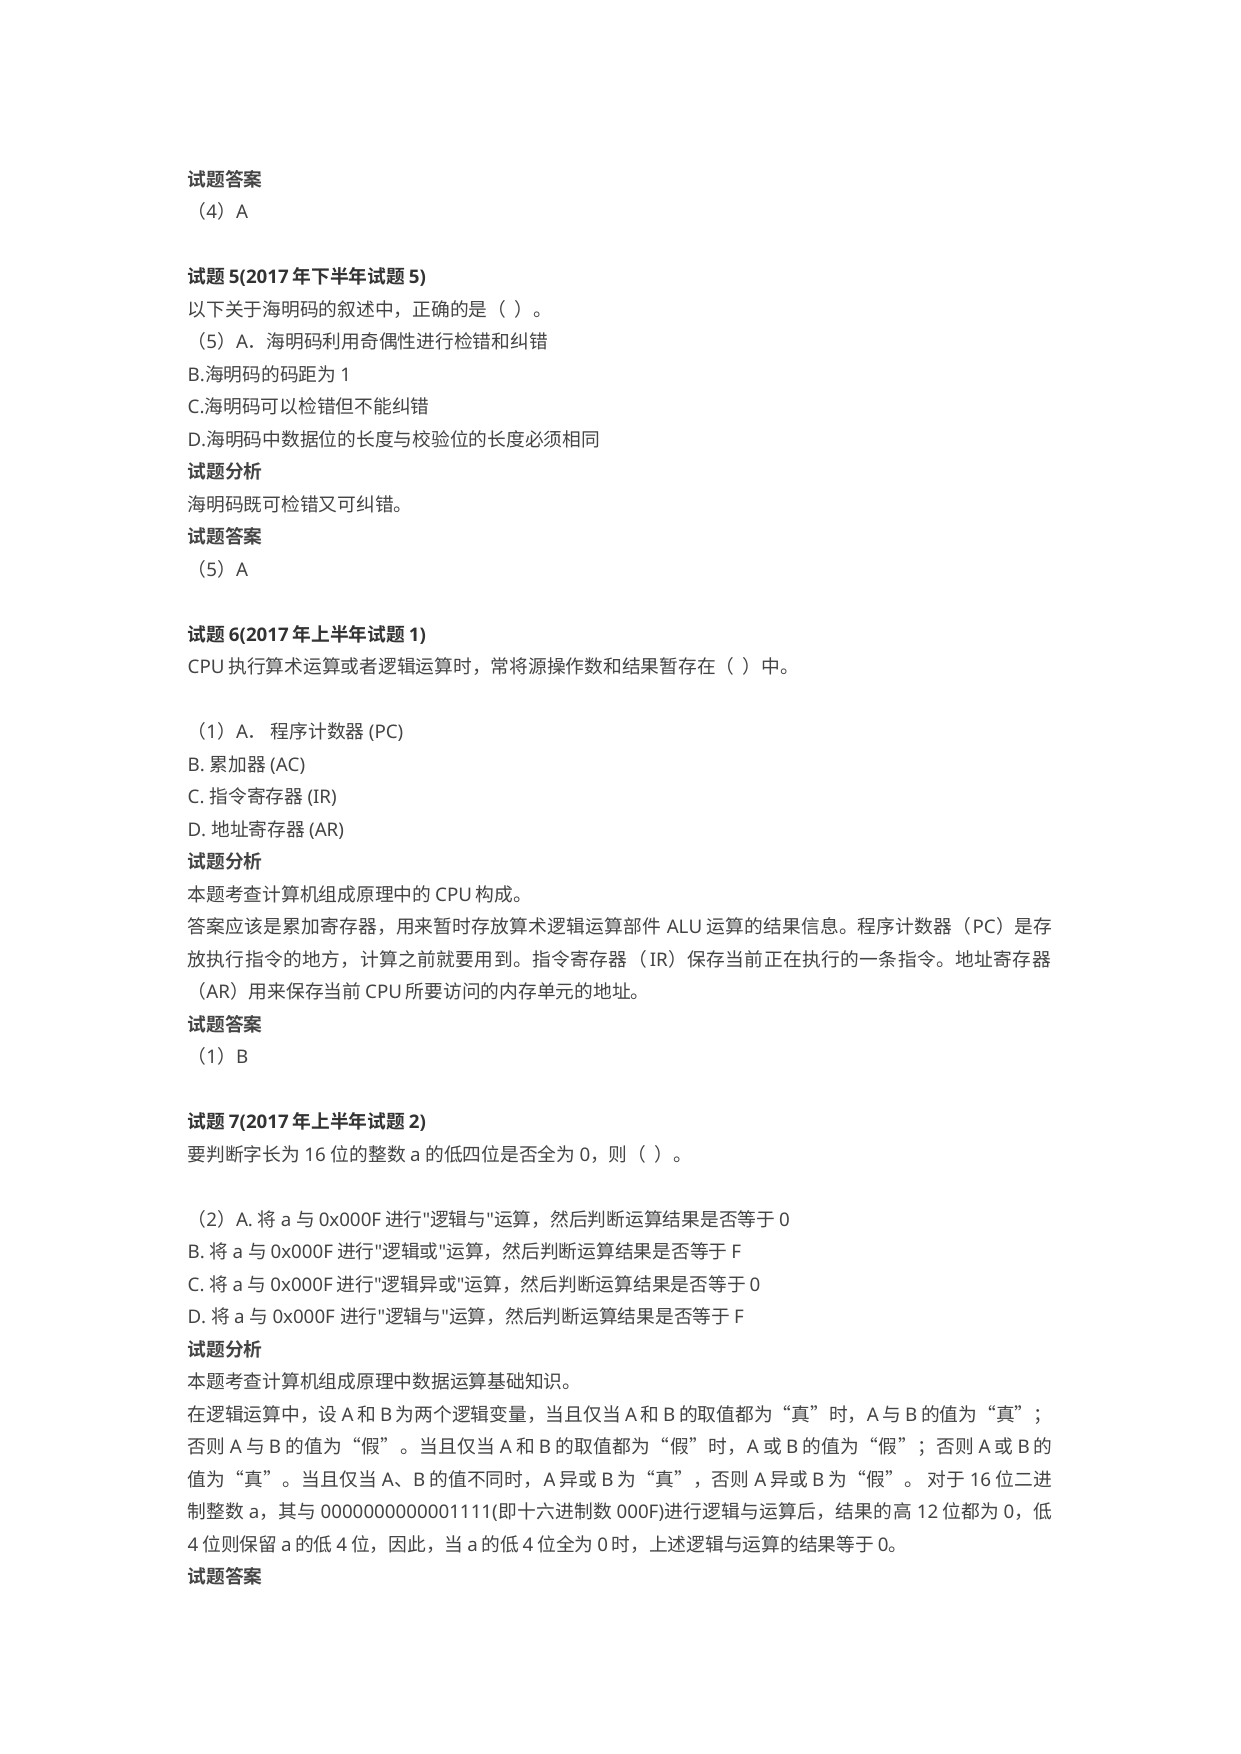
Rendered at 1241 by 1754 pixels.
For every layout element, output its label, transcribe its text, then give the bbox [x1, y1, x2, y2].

text 要判断字长为 16 位的整数 a 的低四位是否全为 0，则（ ）。 （2）A. 将 a 与0x000F进行"逻辑与"运算，然后判断运算结果是否等于0 B. 将 a 与0x000F进行"逻辑或"运算，然后判断运算结果是否等于F C. 将 a 与0x000F进行"逻辑异或"运算，然后判断运算结果是否等于0 D. 将 a 与 0x000F 进行"逻辑与"运算，然后判断运算结果是否等于F [187, 1137, 1053, 1332]
text 以下关于海明码的叙述中，正确的是（ ）。 （5）A．海明码利用奇偶性进行检错和纠错 B.海明码的码距为 1 C.海明码可以检错但不能纠错 D.海明码中数据位的长度与校验位的长度必须相同 [187, 292, 1053, 454]
text 试题答案 [187, 1007, 1053, 1039]
subtitle 试题6(2017年上半年试题1) [187, 617, 1053, 649]
text （5）A [187, 552, 1053, 584]
text 本题考查计算机组成原理中的CPU构成。 答案应该是累加寄存器，用来暂时存放算术逻辑运算部件ALU运算的结果信息。程序计数器（PC）是存放执行指令的地方，计算之前就要用到。指令寄存器（IR）保存当前正在执行的一条指令。地址寄存器（AR）用来保存当前CPU所要访问的内存单元的地址。 [187, 877, 1053, 1007]
text CPU执行算术运算或者逻辑运算时，常将源操作数和结果暂存在（ ）中。 （1）A． 程序计数器 (PC) B. 累加器 (AC) C. 指令寄存器 (IR) D. 地址寄存器 (AR) [187, 649, 1053, 844]
subtitle 试题5(2017年下半年试题5) [187, 259, 1053, 292]
subtitle 试题7(2017年上半年试题2) [187, 1104, 1053, 1137]
text （1）B [187, 1039, 1053, 1072]
text 海明码既可检错又可纠错。 [187, 487, 1053, 519]
text 试题答案 [187, 162, 1053, 194]
text 本题考查计算机组成原理中数据运算基础知识。 在逻辑运算中，设A和B为两个逻辑变量，当且仅当A和B的取值都为“真”时，A与B的值为“真”；否则A与B的值为“假”。当且仅当A和B的取值都为“假”时，A或B的值为“假”；否则A或B的值为“真”。当且仅当A、B的值不同时，A异或B为“真”，否则A异或B为“假”。 对于16位二进制整数a，其与0000000000001111(即十六进制数000F)进行逻辑与运算后，结果的高12位都为0，低4位则保留a的低4位，因此，当a的低4位全为0时，上述逻辑与运算的结果等于0。 [187, 1364, 1053, 1559]
text 试题分析 [187, 454, 1053, 487]
text （4）A [187, 194, 1053, 227]
text 试题答案 [187, 519, 1053, 552]
text 试题分析 [187, 844, 1053, 877]
text 试题答案 [187, 1559, 1053, 1592]
text 试题分析 [187, 1332, 1053, 1364]
